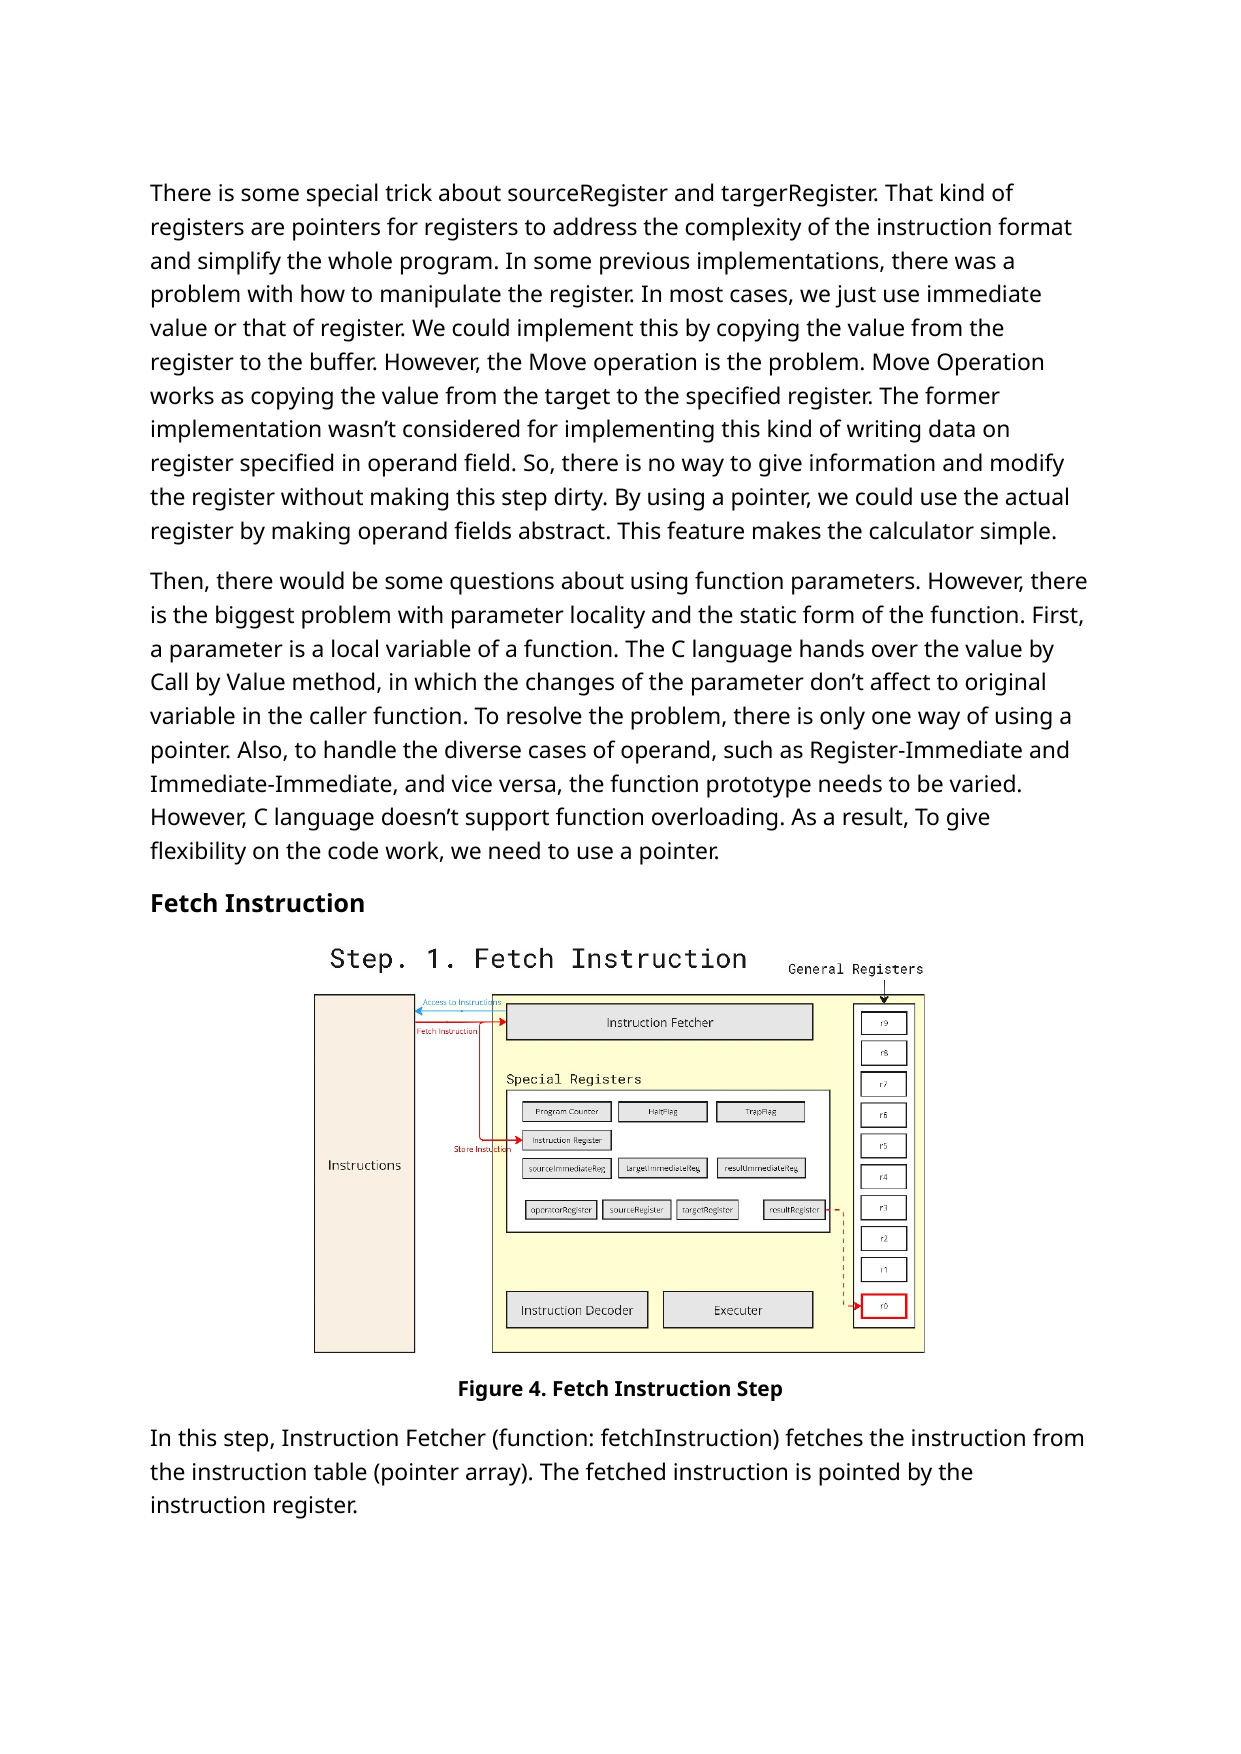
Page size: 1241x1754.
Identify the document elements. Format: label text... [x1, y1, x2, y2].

picture [311, 938, 929, 1356]
text Fetch Instruction [150, 886, 1090, 919]
text Figure 4. Fetch Instruction Step [150, 1374, 1090, 1403]
text Then, there would be some questions about using function parameters. However, there is the biggest problem with parameter locality and the static form of the function. First, a parameter is a local variable of a function. The C language hands over the value by Call by Value method, in which the changes of the parameter don’t affect to original variable in the caller function. To resolve the problem, there is only one way of using a pointer. Also, to handle the diverse cases of operand, such as Register-Immediate and Immediate-Immediate, and vice versa, the function prototype needs to be varied. However, C language doesn’t support function overloading. As a result, To give flexibility on the code work, we need to use a pointer. [150, 565, 1090, 866]
text There is some special trick about sourceRegister and targerRegister. That kind of registers are pointers for registers to address the complexity of the instruction format and simplify the whole program. In some previous implementations, there was a problem with how to manipulate the register. In most cases, we just use immediate value or that of register. We could implement this by copying the value from the register to the buffer. However, the Move operation is the problem. Move Operation works as copying the value from the target to the specified register. The former implementation wasn’t considered for implementing this kind of writing data on register specified in operand field. So, there is no way to give information and modify the register without making this step dirty. By using a pointer, we could use the actual register by making operand fields abstract. This feature makes the calculator simple. [150, 177, 1090, 546]
text In this step, Instruction Fetcher (function: fetchInstruction) fetches the instruction from the instruction table (pointer array). The fetched instruction is pointed by the instruction register. [150, 1422, 1090, 1521]
